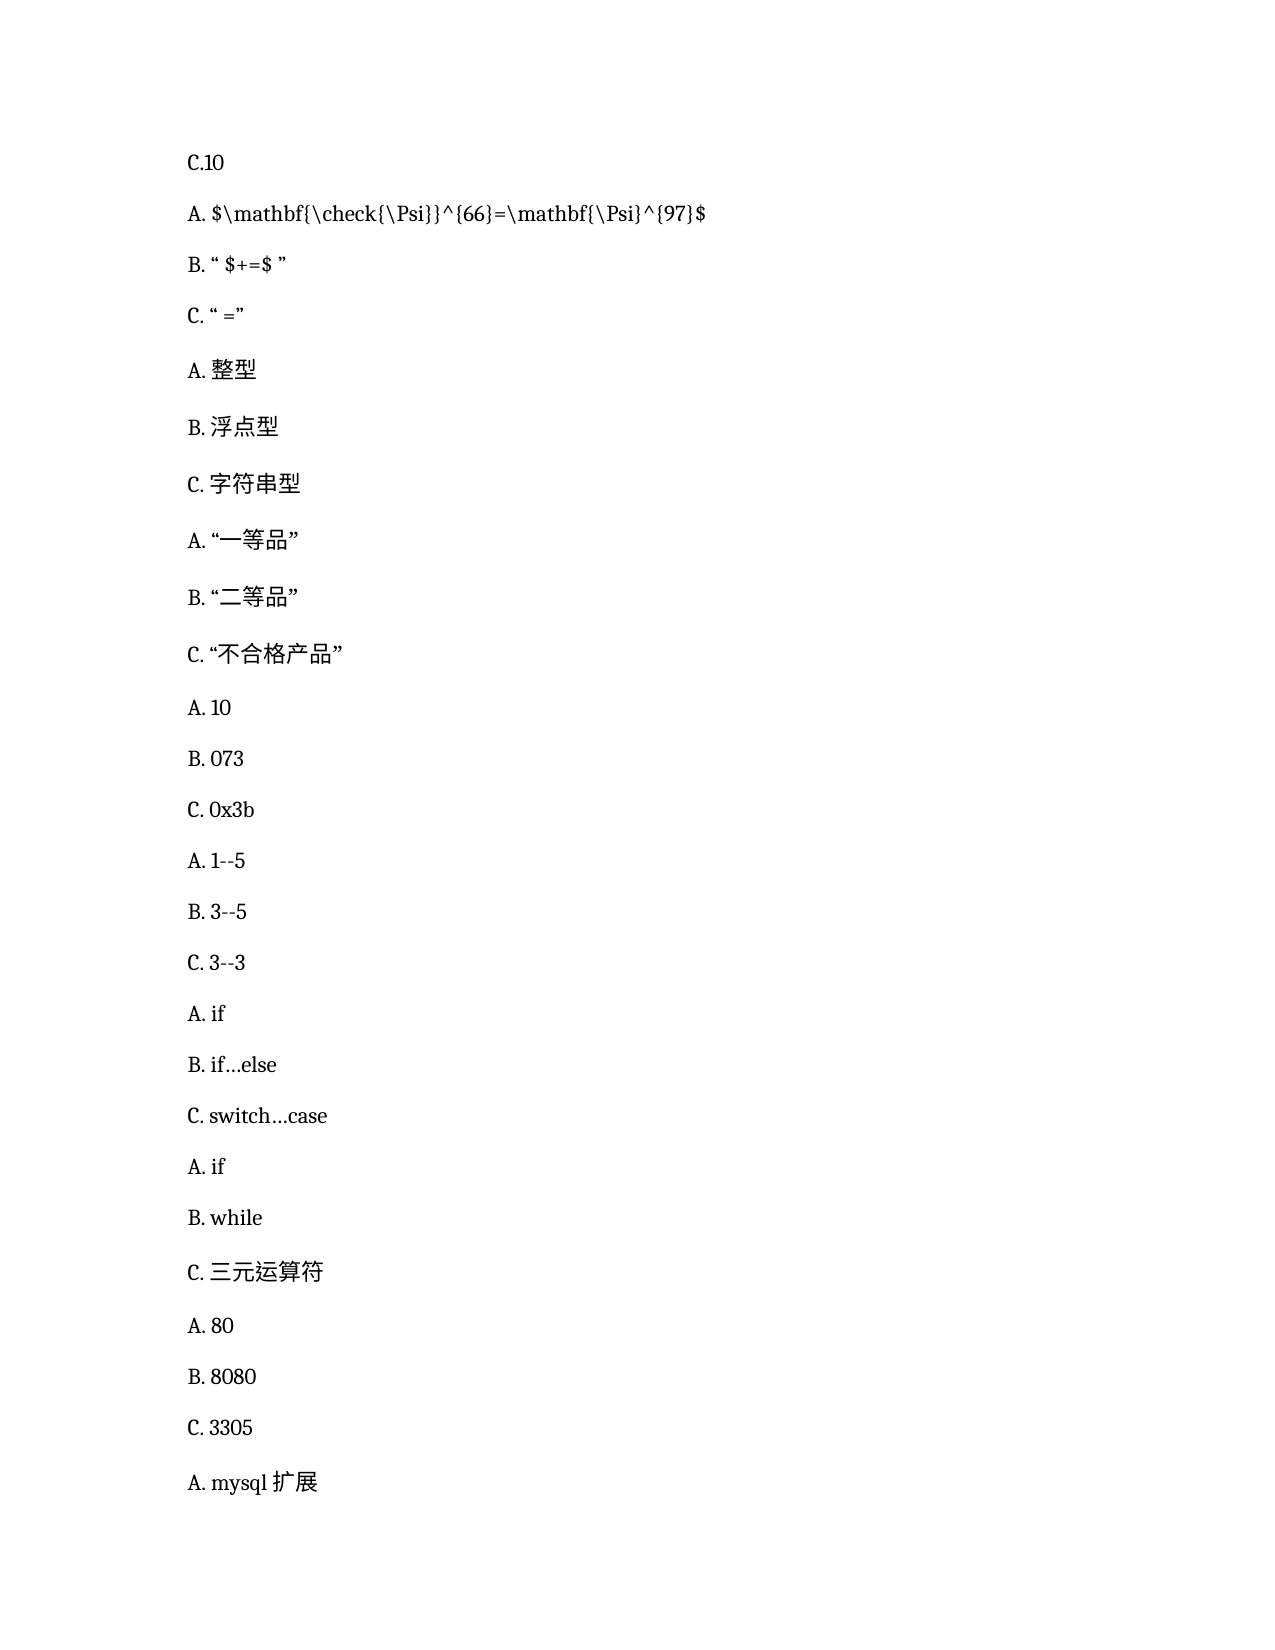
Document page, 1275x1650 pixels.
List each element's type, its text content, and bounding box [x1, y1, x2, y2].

text C. switch…case [187, 1103, 1087, 1129]
text A. $\mathbf{\check{\Psi}}^{66}=\mathbf{\Psi}^{97}$ [187, 201, 1087, 227]
text A. if [187, 1154, 1087, 1181]
text B. 073 [187, 746, 1087, 772]
text C.10 [187, 150, 1087, 176]
text A. 1--5 [187, 848, 1087, 874]
text C. “ =” [187, 303, 1087, 329]
text B. “ $+=$ ” [187, 252, 1087, 278]
text C. 字符串型 [187, 468, 1087, 499]
text A. if [187, 1001, 1087, 1027]
text C. 3305 [187, 1415, 1087, 1441]
text B. 浮点型 [187, 411, 1087, 442]
text B. if…else [187, 1052, 1087, 1078]
text B. 8080 [187, 1364, 1087, 1390]
text C. 3--3 [187, 950, 1087, 976]
text C. 三元运算符 [187, 1256, 1087, 1287]
text A. 10 [187, 695, 1087, 721]
text B. “二等品” [187, 581, 1087, 612]
text B. while [187, 1205, 1087, 1232]
text A. 整型 [187, 354, 1087, 385]
text A. 80 [187, 1313, 1087, 1339]
text B. 3--5 [187, 899, 1087, 925]
text A. mysql 扩展 [187, 1466, 1087, 1497]
text C. 0x3b [187, 797, 1087, 823]
text C. “不合格产品” [187, 638, 1087, 669]
text A. “一等品” [187, 524, 1087, 556]
